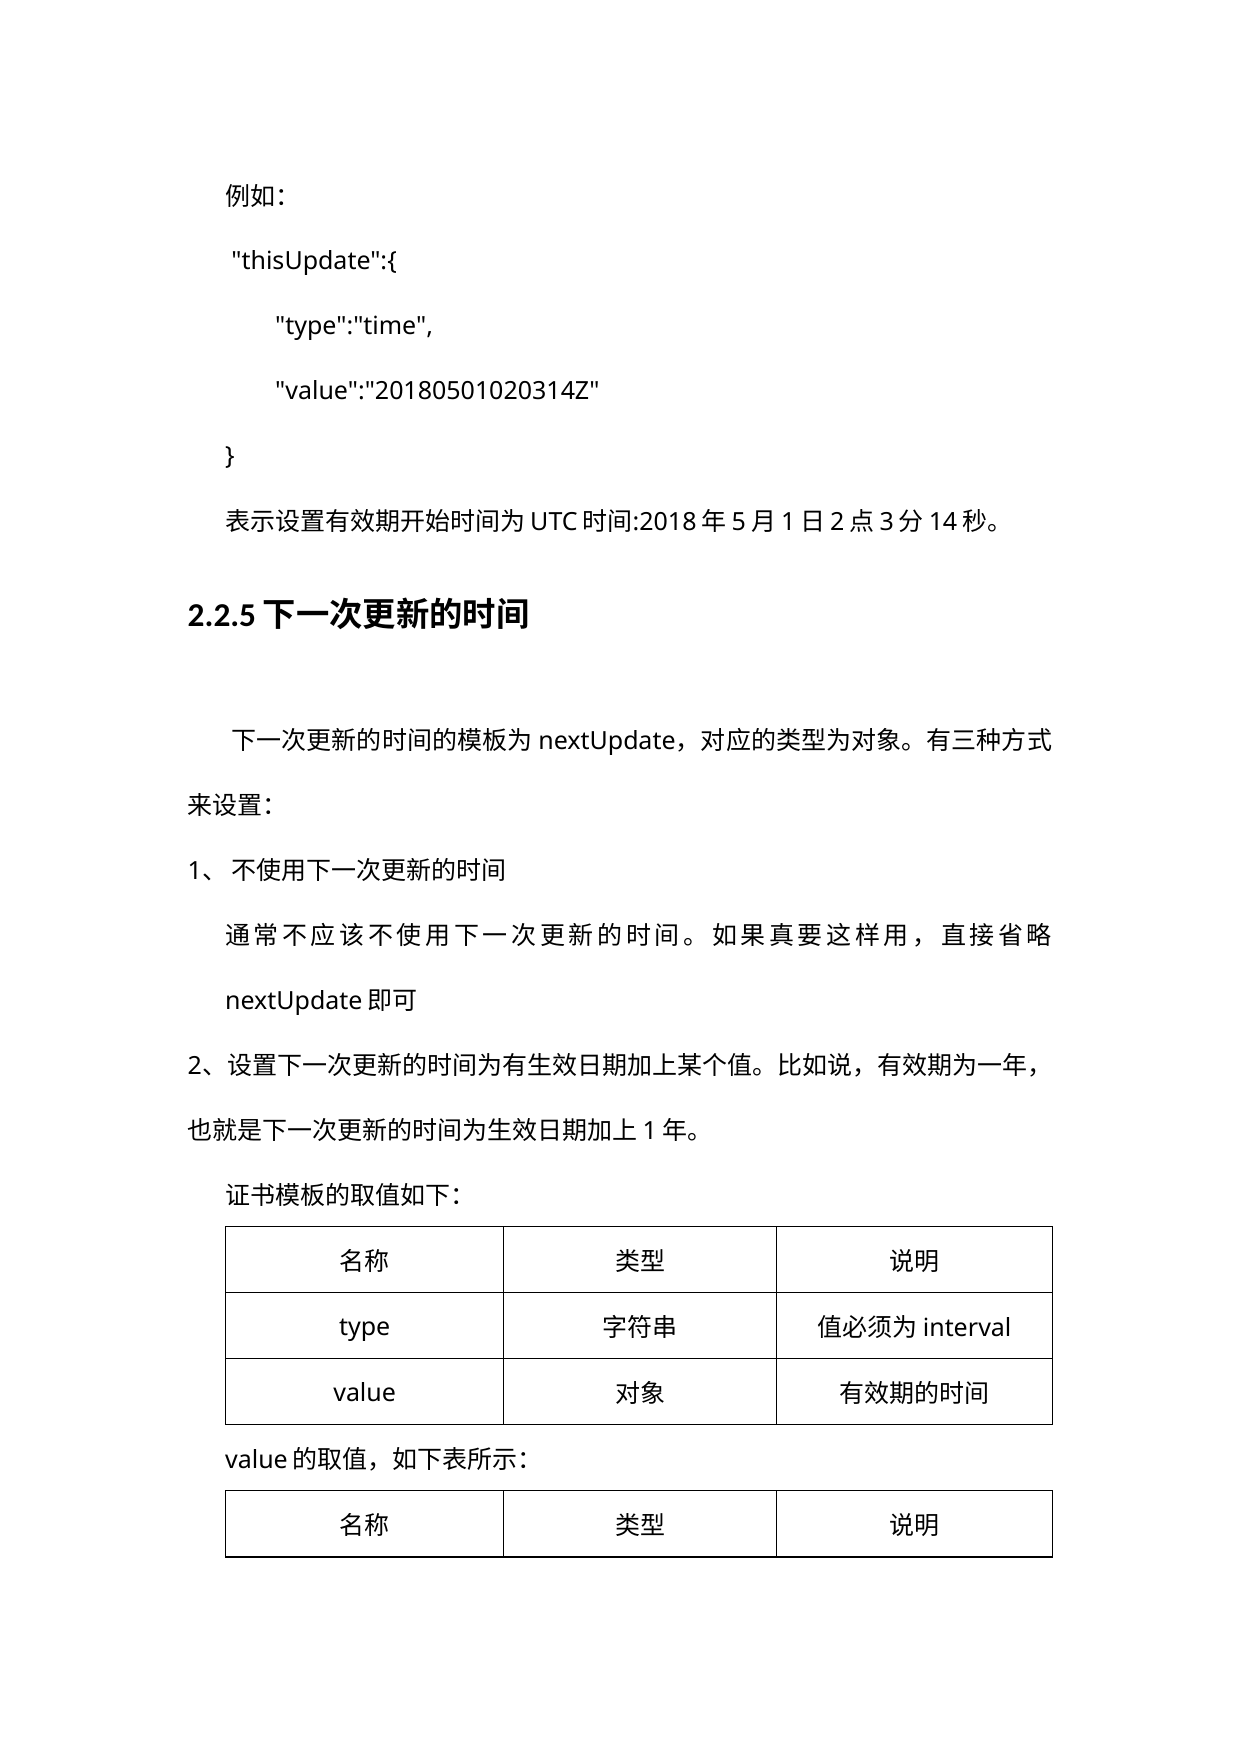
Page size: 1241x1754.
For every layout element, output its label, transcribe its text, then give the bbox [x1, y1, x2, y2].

list 例如： [225, 162, 1053, 227]
text 下一次更新的时间的模板为nextUpdate，对应的类型为对象。有三种方式来设置： [187, 706, 1053, 836]
list "type":"time", [225, 292, 1053, 357]
table_cell 值必须为interval [777, 1293, 1052, 1358]
subtitle 2.2.5下一次更新的时间 [187, 579, 1053, 644]
list 表示设置有效期开始时间为UTC时间:2018年5月1日2点3分14秒。 [225, 487, 1053, 552]
list value的取值，如下表所示： [225, 1425, 1053, 1490]
table_cell 字符串 [504, 1293, 776, 1358]
table_header 类型 [504, 1491, 776, 1556]
list 通常不应该不使用下一次更新的时间。如果真要这样用，直接省略nextUpdate即可 [225, 901, 1053, 1031]
table_header 名称 [226, 1491, 503, 1556]
table_header 类型 [504, 1227, 776, 1292]
table_header 说明 [777, 1227, 1052, 1292]
table_cell value [226, 1359, 503, 1424]
list "value":"20180501020314Z" [225, 357, 1053, 422]
table_header 说明 [777, 1491, 1052, 1556]
table_cell 对象 [504, 1359, 776, 1424]
list } [225, 422, 1053, 487]
table_cell type [226, 1293, 503, 1358]
text 2、设置下一次更新的时间为有生效日期加上某个值。比如说，有效期为一年，也就是下一次更新的时间为生效日期加上1年。 [187, 1031, 1053, 1161]
list 不使用下一次更新的时间 [187, 836, 1053, 901]
text "thisUpdate":{ [187, 227, 1053, 292]
table_cell 有效期的时间 [777, 1359, 1052, 1424]
table_header 名称 [226, 1227, 503, 1292]
list 证书模板的取值如下： [225, 1161, 1053, 1226]
